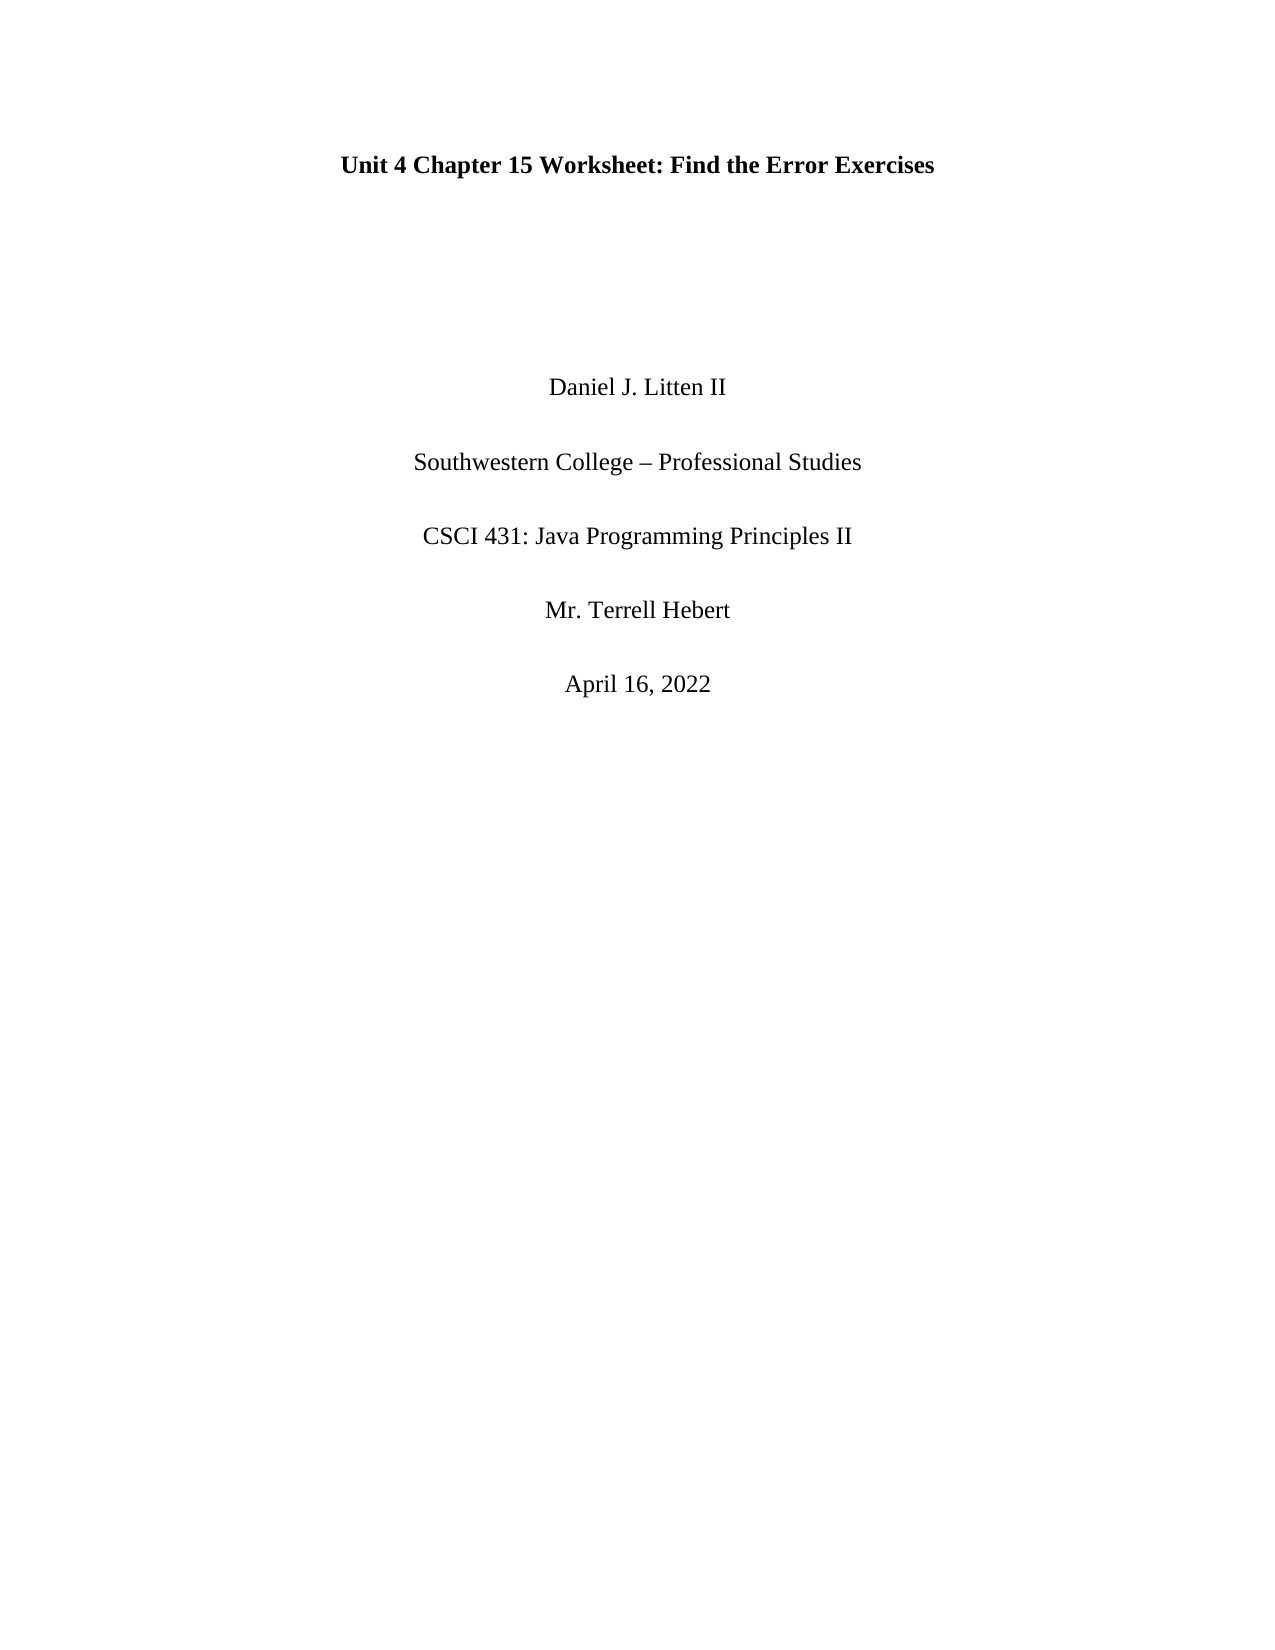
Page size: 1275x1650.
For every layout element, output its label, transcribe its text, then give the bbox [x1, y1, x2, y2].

text CSCI 431: Java Programming Principles II [150, 521, 1125, 549]
text Daniel J. Litten II [150, 372, 1125, 401]
text Southwestern College – Professional Studies [150, 447, 1125, 475]
text April 16, 2022 [150, 669, 1125, 698]
text Mr. Terrell Hebert [150, 595, 1125, 624]
text Unit 4 Chapter 15 Worksheet: Find the Error Exercises [150, 150, 1125, 179]
